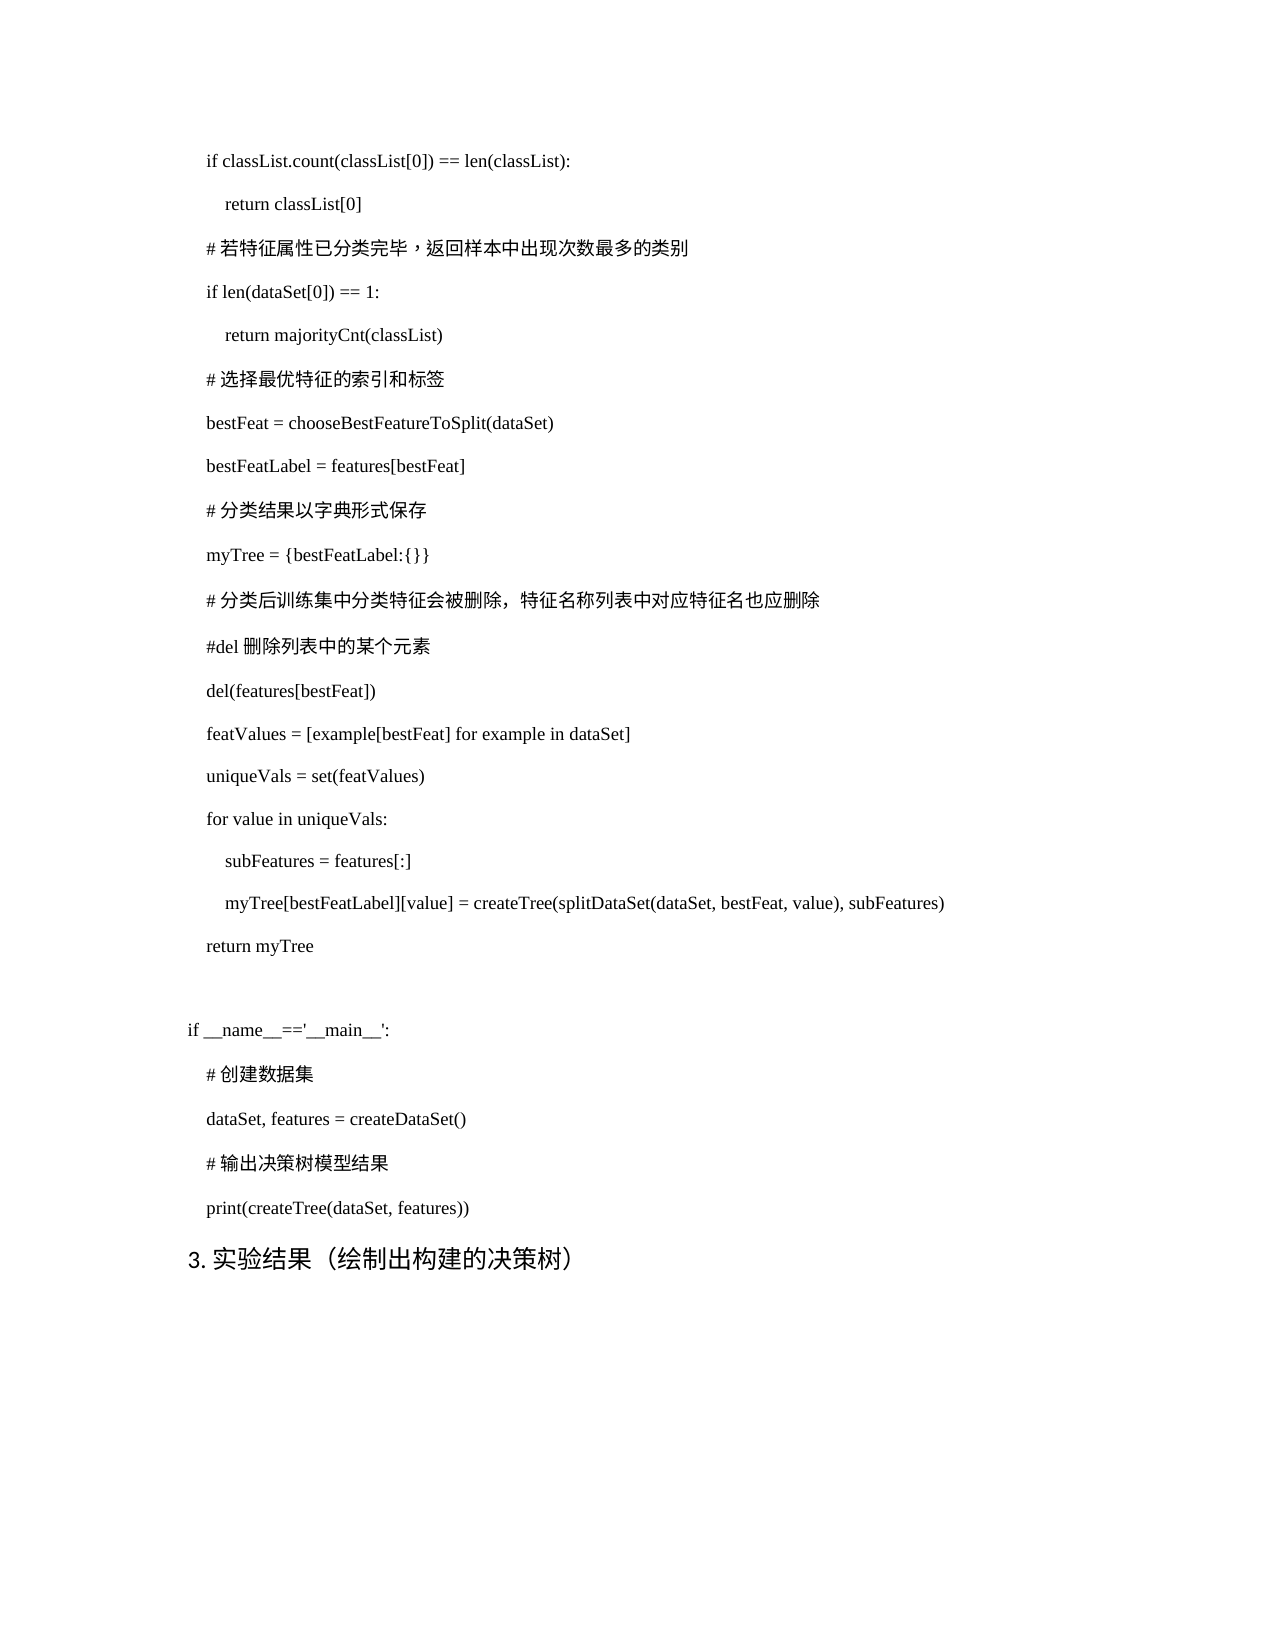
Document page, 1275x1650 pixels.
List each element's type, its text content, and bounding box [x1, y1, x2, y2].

text myTree = {bestFeatLabel:{}} [187, 543, 1087, 565]
text # 输出决策树模型结果 [187, 1151, 1087, 1176]
text # 选择最优特征的索引和标签 [187, 366, 1087, 391]
text # 分类结果以字典形式保存 [187, 497, 1087, 523]
text return classList[0] [187, 192, 1087, 214]
subtitle 3. 实验结果（绘制出构建的决策树） [187, 1239, 1087, 1276]
text for value in uniqueVals: [187, 807, 1087, 829]
text if classList.count(classList[0]) == len(classList): [187, 150, 1087, 172]
text # 创建数据集 [187, 1062, 1087, 1087]
text dataSet, features = createDataSet() [187, 1108, 1087, 1130]
text # 分类后训练集中分类特征会被删除，特征名称列表中对应特征名也应删除 [187, 586, 1087, 613]
text subFeatures = features[:] [187, 850, 1087, 871]
text featValues = [example[bestFeat] for example in dataSet] [187, 723, 1087, 744]
text # 若特征属性已分类完毕，返回样本中出现次数最多的类别 [187, 235, 1087, 260]
text del(features[bestFeat]) [187, 680, 1087, 702]
text if len(dataSet[0]) == 1: [187, 281, 1087, 303]
text bestFeat = chooseBestFeatureToSplit(dataSet) [187, 412, 1087, 434]
text #del 删除列表中的某个元素 [187, 634, 1087, 659]
text if __name__=='__main__': [187, 1019, 1087, 1041]
text bestFeatLabel = features[bestFeat] [187, 455, 1087, 476]
text return majorityCnt(classList) [187, 323, 1087, 345]
text uniqueVals = set(featValues) [187, 765, 1087, 787]
text return myTree [187, 934, 1087, 956]
text print(createTree(dataSet, features)) [187, 1197, 1087, 1218]
text myTree[bestFeatLabel][value] = createTree(splitDataSet(dataSet, bestFeat, value), subFeatures) [187, 892, 1087, 914]
